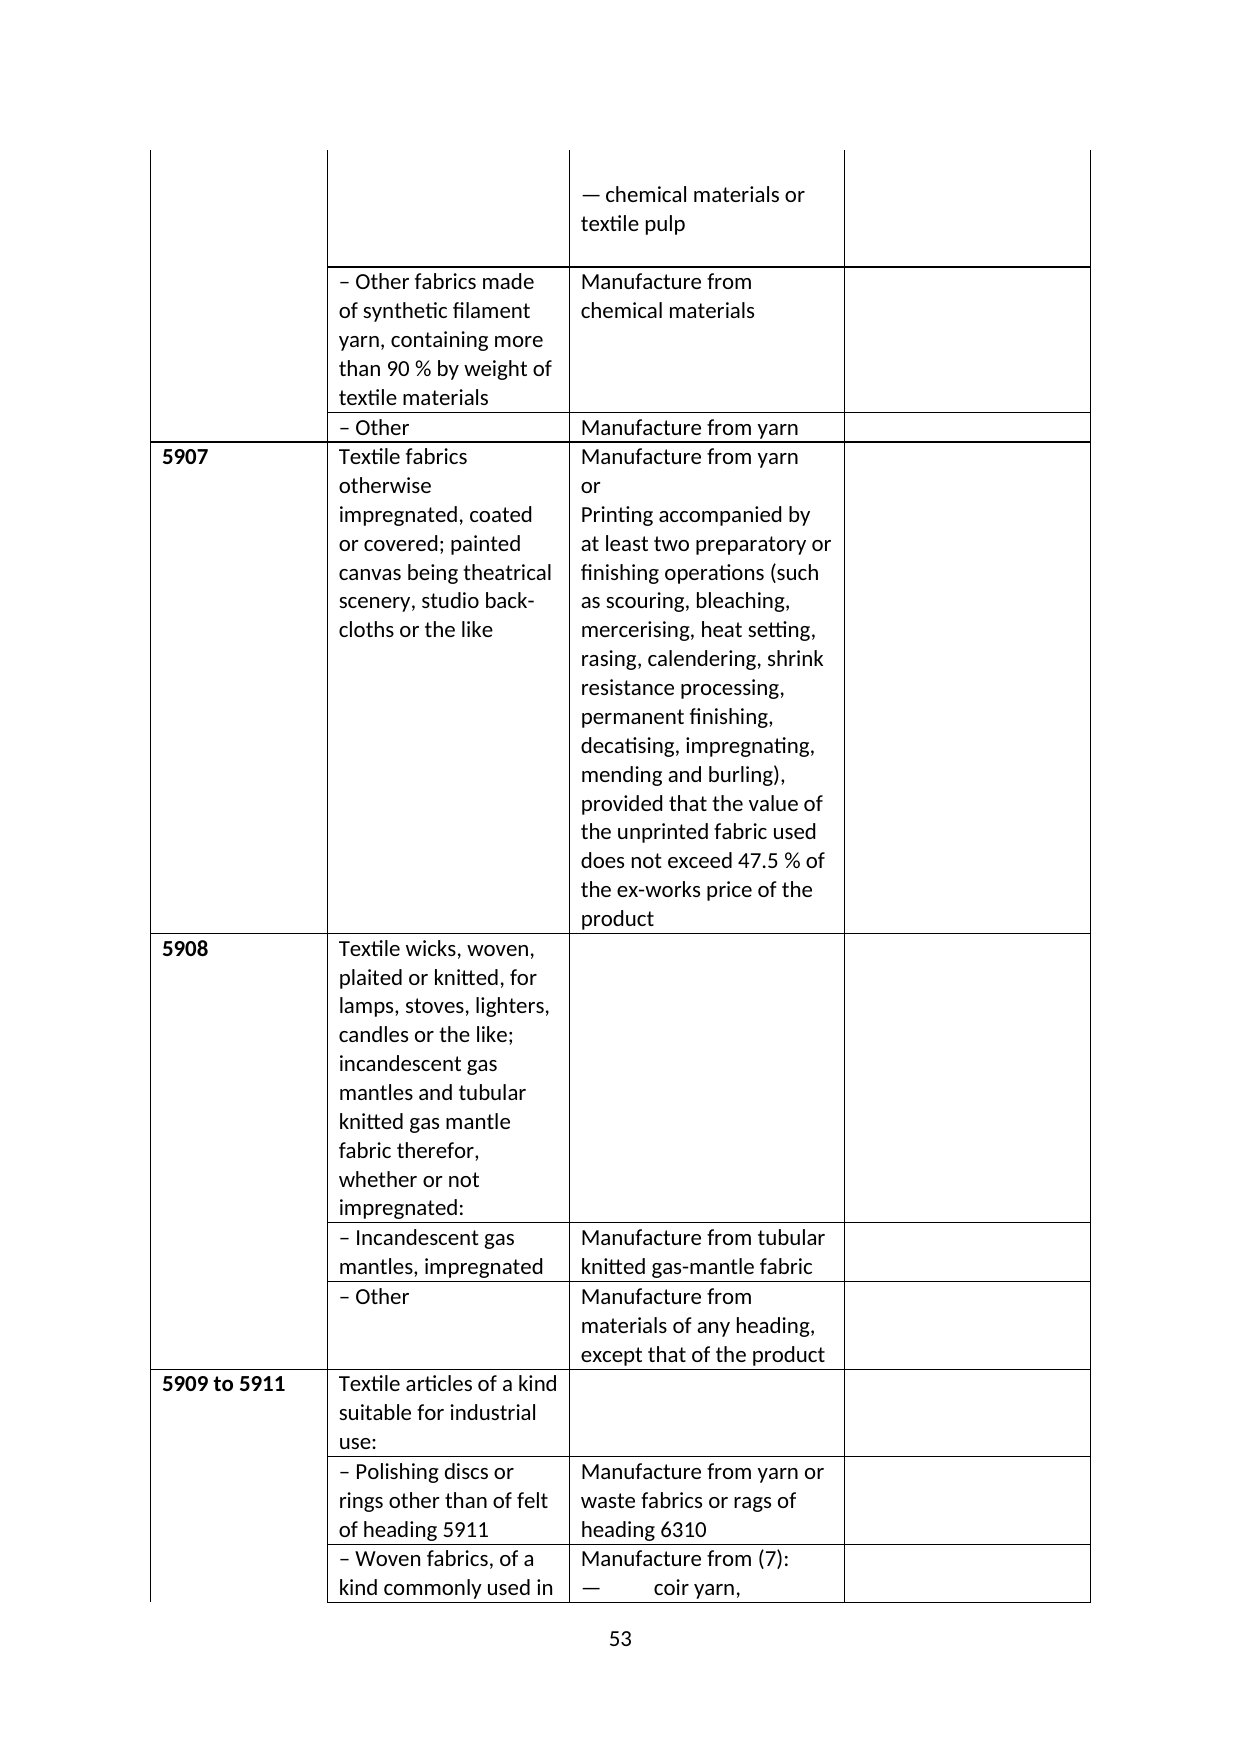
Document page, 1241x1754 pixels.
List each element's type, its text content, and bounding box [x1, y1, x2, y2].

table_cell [328, 150, 569, 266]
table_cell – Other fabrics made of synthetic filament yarn, containing more than 90 % by weight of textile materials [328, 268, 569, 412]
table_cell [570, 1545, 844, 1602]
table_cell – Other [328, 413, 569, 441]
table_cell Textile wicks, woven, plaited or knitted, for lamps, stoves, lighters, candles or the like; incandescent gas mantles and tubular knitted gas mantle fabric therefor, whether or not impregnated: [328, 934, 569, 1222]
table_cell – Incandescent gas mantles, impregnated [328, 1223, 569, 1281]
table_cell Manufacture from yarn [570, 413, 844, 441]
table_cell – Polishing discs or rings other than of felt of heading 5911 [328, 1457, 569, 1543]
table_cell [845, 1370, 1090, 1456]
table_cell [328, 1545, 569, 1602]
table_cell Manufacture from yarn or waste fabrics or rags of heading 6310 [570, 1457, 844, 1543]
table_cell [845, 413, 1090, 441]
table_cell [845, 150, 1090, 266]
table_cell Manufacture from tubular knitted gas-mantle fabric [570, 1223, 844, 1281]
table_cell Manufacture from yarn or Printing accompanied by at least two preparatory or finishing operations (such as scouring, bleaching, mercerising, heat setting, rasing, calendering, shrink resistance processing, permanent finishing, decatising, impregnating, mending and burling), provided that the value of the unprinted fabric used does not exceed 47.5 % of the ex-works price of the product [570, 443, 844, 933]
table_cell Manufacture from materials of any heading, except that of the product [570, 1282, 844, 1368]
table_cell Textile articles of a kind suitable for industrial use: [328, 1370, 569, 1456]
table_cell [845, 1545, 1090, 1602]
table_cell [845, 443, 1090, 933]
table_cell [845, 1457, 1090, 1543]
table_cell Textile fabrics otherwise impregnated, coated or covered; painted canvas being theatrical scenery, studio back-cloths or the like [328, 443, 569, 933]
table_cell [570, 150, 844, 266]
table_cell 5908 [151, 934, 327, 1368]
table_cell [845, 1223, 1090, 1281]
table_cell 5909 to 5911 [151, 1370, 327, 1602]
table_cell 5907 [151, 443, 327, 933]
table_cell [845, 1282, 1090, 1368]
table_cell [570, 934, 844, 1222]
table_cell Manufacture from chemical materials [570, 268, 844, 412]
table_cell [570, 1370, 844, 1456]
table_cell [845, 268, 1090, 412]
table_cell [845, 934, 1090, 1222]
table_cell – Other [328, 1282, 569, 1368]
